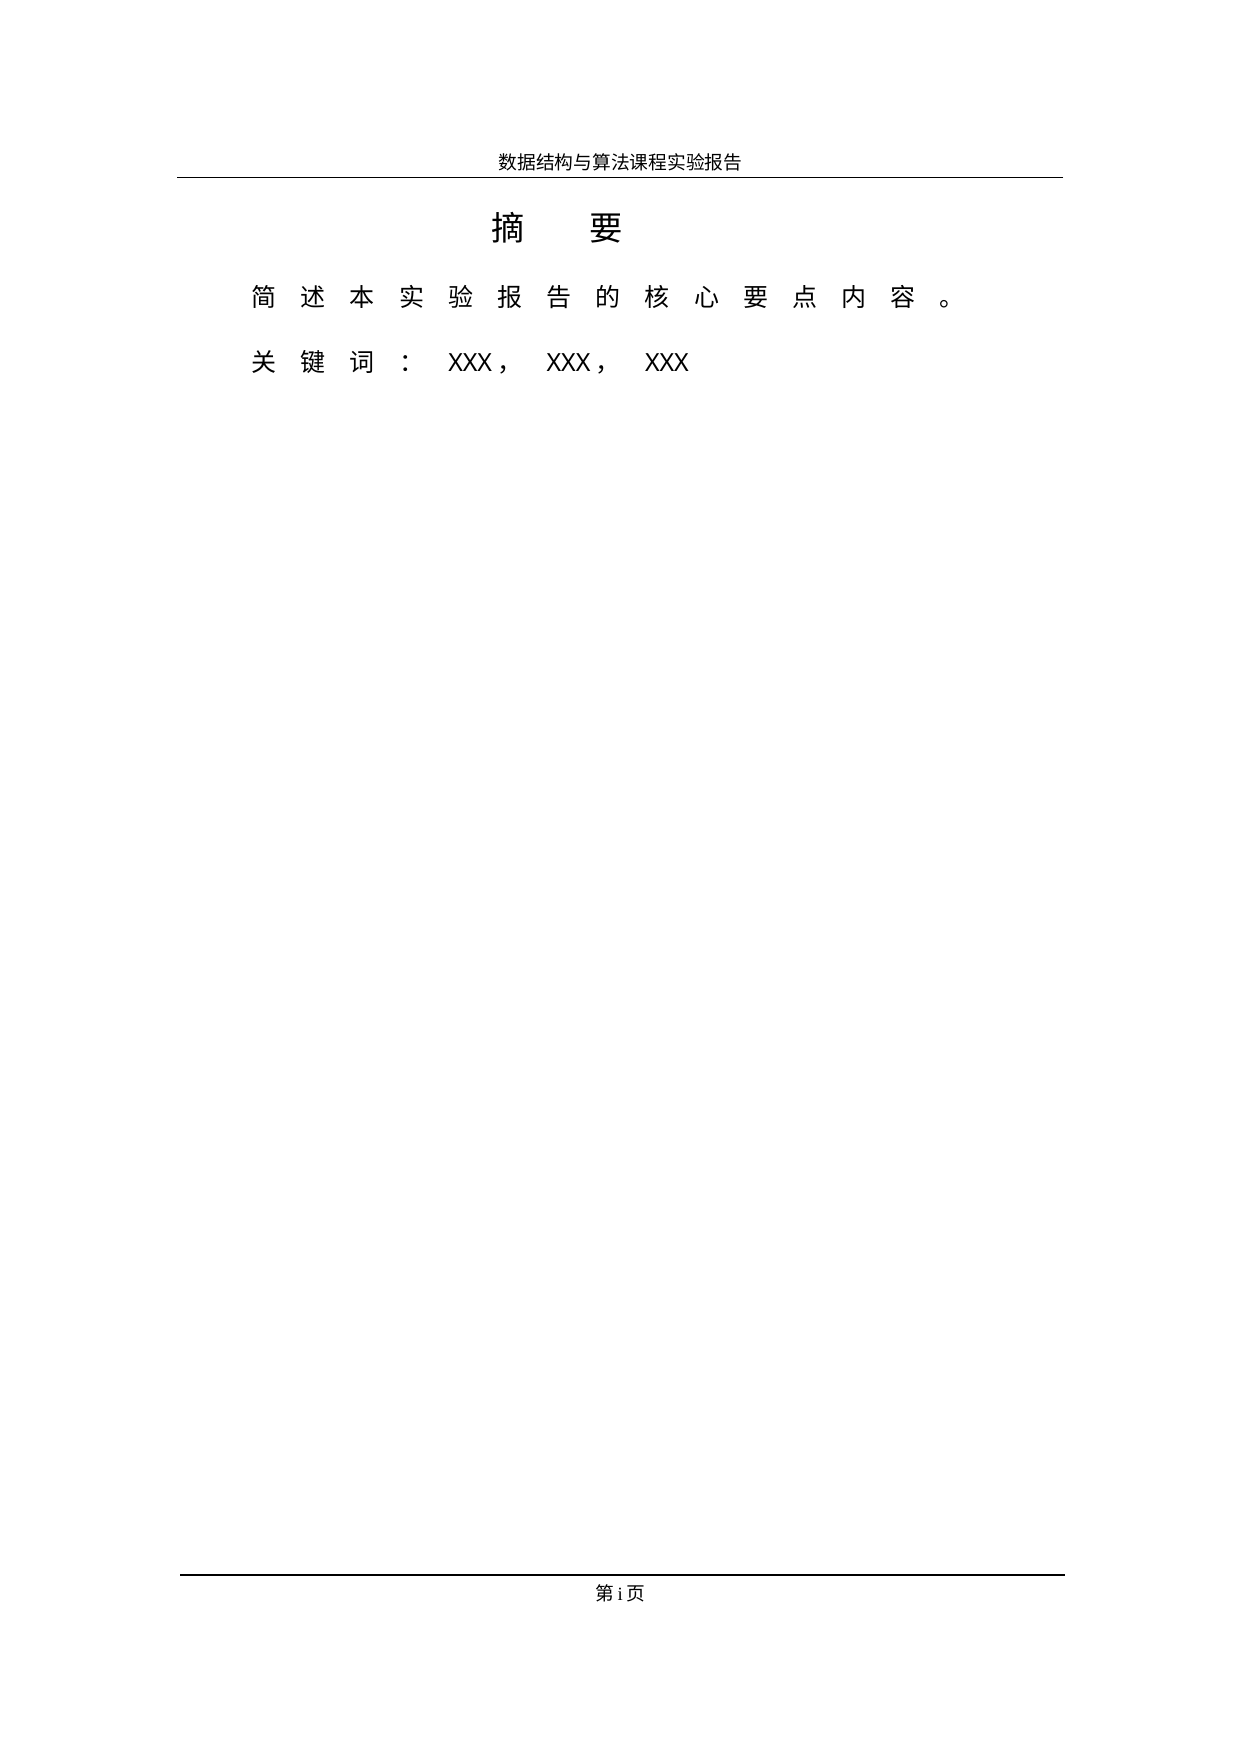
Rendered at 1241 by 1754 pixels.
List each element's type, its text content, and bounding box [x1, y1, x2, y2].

text 摘 要 [178, 179, 952, 272]
text 关键词：XXX，XXX，XXX [178, 337, 1063, 383]
text 简述本实验报告的核心要点内容。 [178, 272, 1063, 319]
